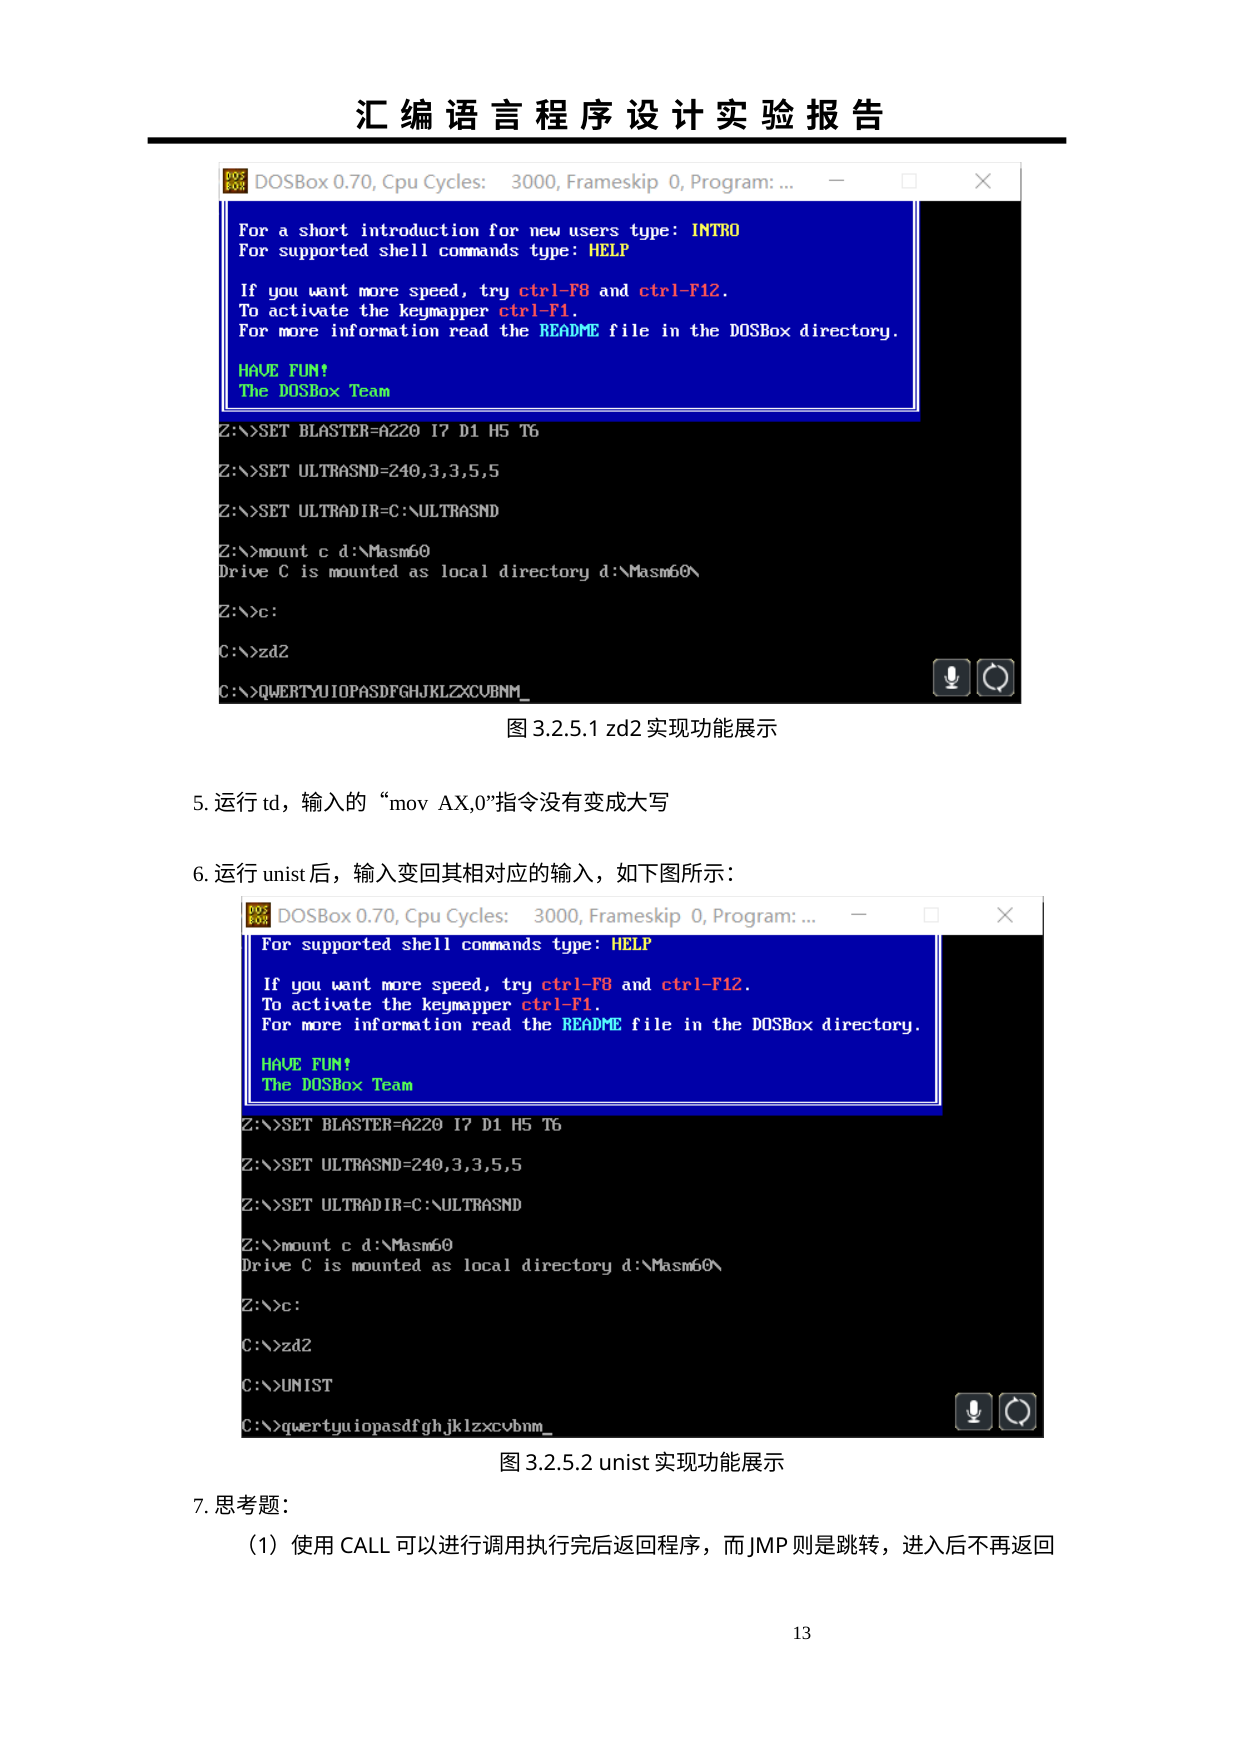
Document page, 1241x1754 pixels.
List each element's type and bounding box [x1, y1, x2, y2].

picture [218, 162, 1022, 704]
picture [241, 896, 1044, 1438]
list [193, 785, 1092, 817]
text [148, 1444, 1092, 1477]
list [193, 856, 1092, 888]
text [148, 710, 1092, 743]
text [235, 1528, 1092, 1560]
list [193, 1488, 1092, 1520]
